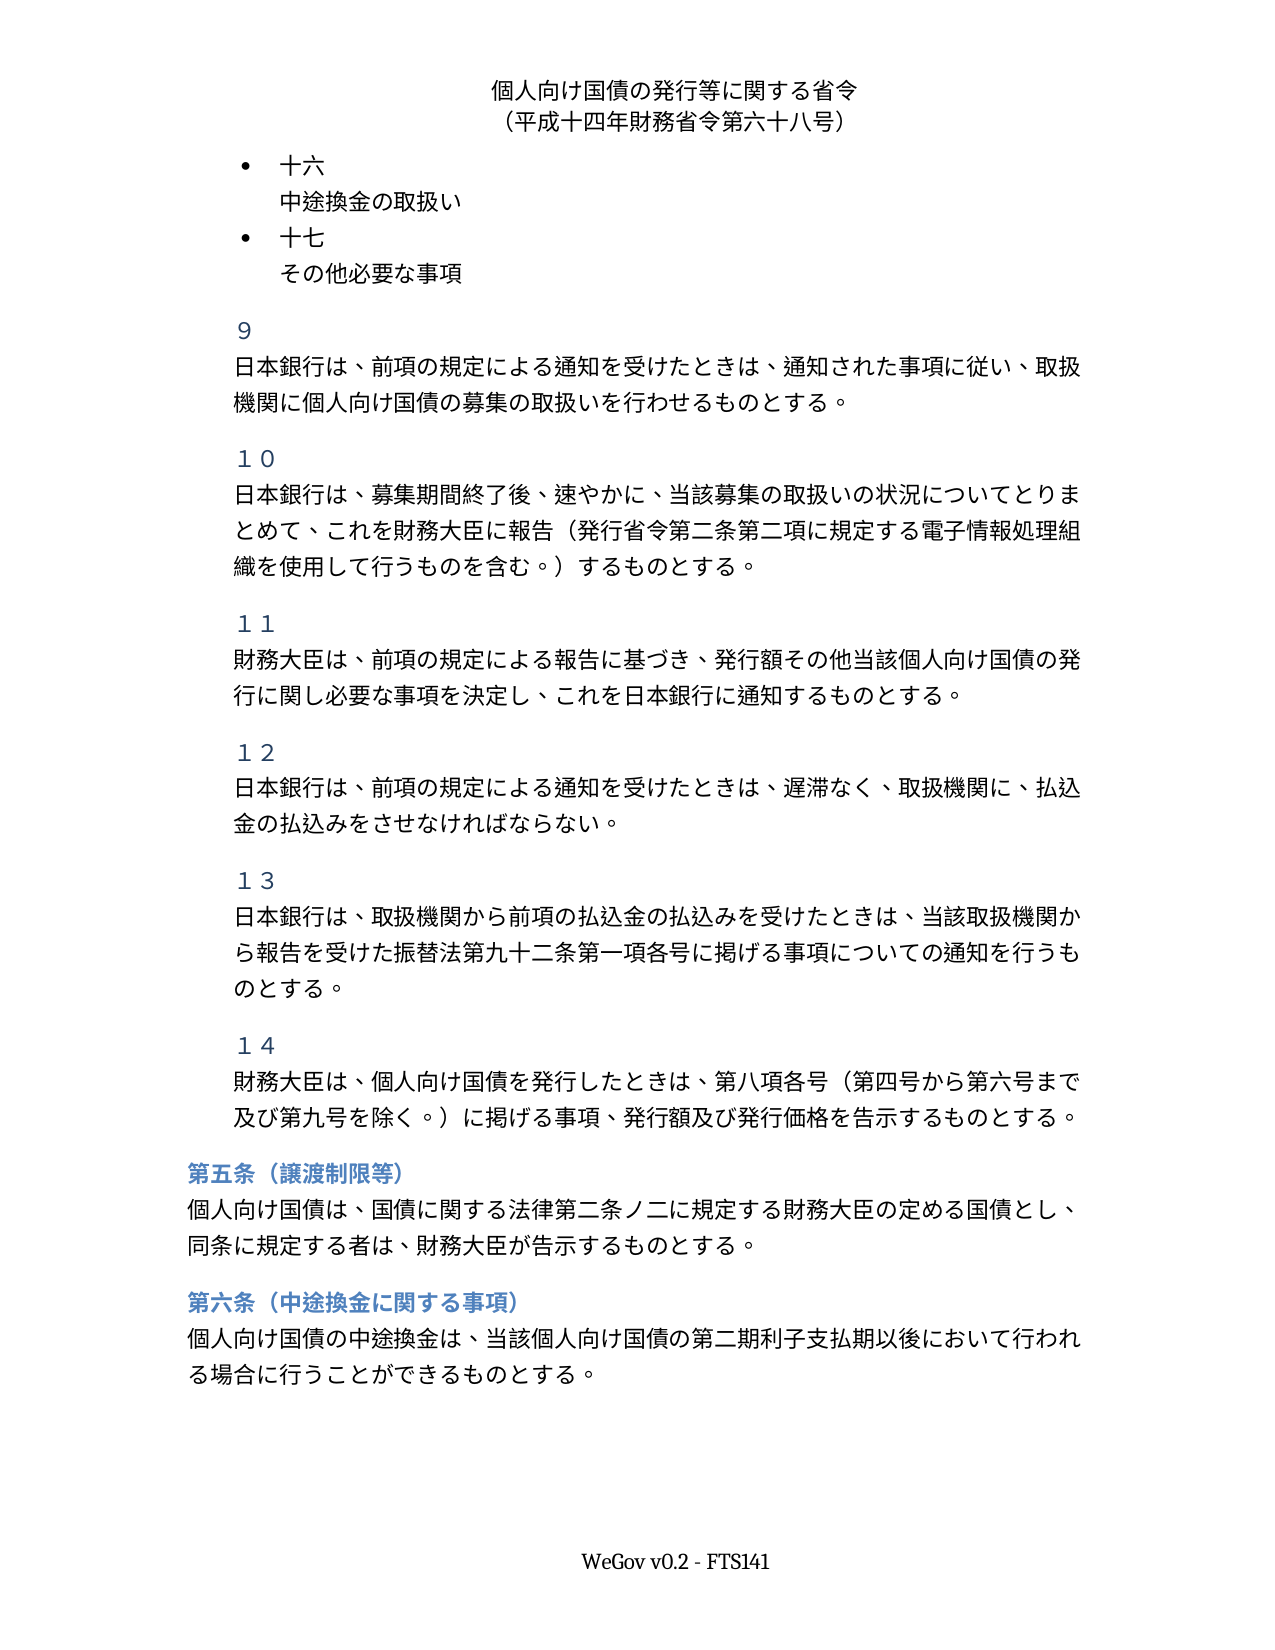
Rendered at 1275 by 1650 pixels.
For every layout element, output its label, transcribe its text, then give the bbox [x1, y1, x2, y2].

text 日本銀行は、前項の規定による通知を受けたときは、通知された事項に従い、取扱機関に個人向け国債の募集の取扱いを行わせるものとする。 [233, 351, 1087, 418]
text 個人向け国債の中途換金は、当該個人向け国債の第二期利子支払期以後において行われる場合に行うことができるものとする。 [187, 1323, 1087, 1390]
subtitle ９ [233, 314, 1087, 346]
subtitle １１ [233, 608, 1087, 639]
subtitle １２ [233, 736, 1087, 768]
subtitle 第六条（中途換金に関する事項） [187, 1287, 1087, 1318]
text 日本銀行は、前項の規定による通知を受けたときは、遅滞なく、取扱機関に、払込金の払込みをさせなければならない。 [233, 772, 1087, 839]
subtitle １４ [233, 1030, 1087, 1061]
text 財務大臣は、前項の規定による報告に基づき、発行額その他当該個人向け国債の発行に関し必要な事項を決定し、これを日本銀行に通知するものとする。 [233, 644, 1087, 711]
text 個人向け国債は、国債に関する法律第二条ノ二に規定する財務大臣の定める国債とし、同条に規定する者は、財務大臣が告示するものとする。 [187, 1194, 1087, 1261]
text 日本銀行は、取扱機関から前項の払込金の払込みを受けたときは、当該取扱機関から報告を受けた振替法第九十二条第一項各号に掲げる事項についての通知を行うものとする。 [233, 901, 1087, 1004]
subtitle 第五条（譲渡制限等） [187, 1158, 1087, 1189]
list 十七 その他必要な事項 [242, 222, 1087, 289]
subtitle １０ [233, 443, 1087, 474]
text 財務大臣は、個人向け国債を発行したときは、第八項各号（第四号から第六号まで及び第九号を除く。）に掲げる事項、発行額及び発行価格を告示するものとする。 [233, 1066, 1087, 1133]
text 日本銀行は、募集期間終了後、速やかに、当該募集の取扱いの状況についてとりまとめて、これを財務大臣に報告（発行省令第二条第二項に規定する電子情報処理組織を使用して行うものを含む。）するものとする。 [233, 479, 1087, 582]
subtitle １３ [233, 865, 1087, 896]
list 十六 中途換金の取扱い [242, 150, 1087, 217]
